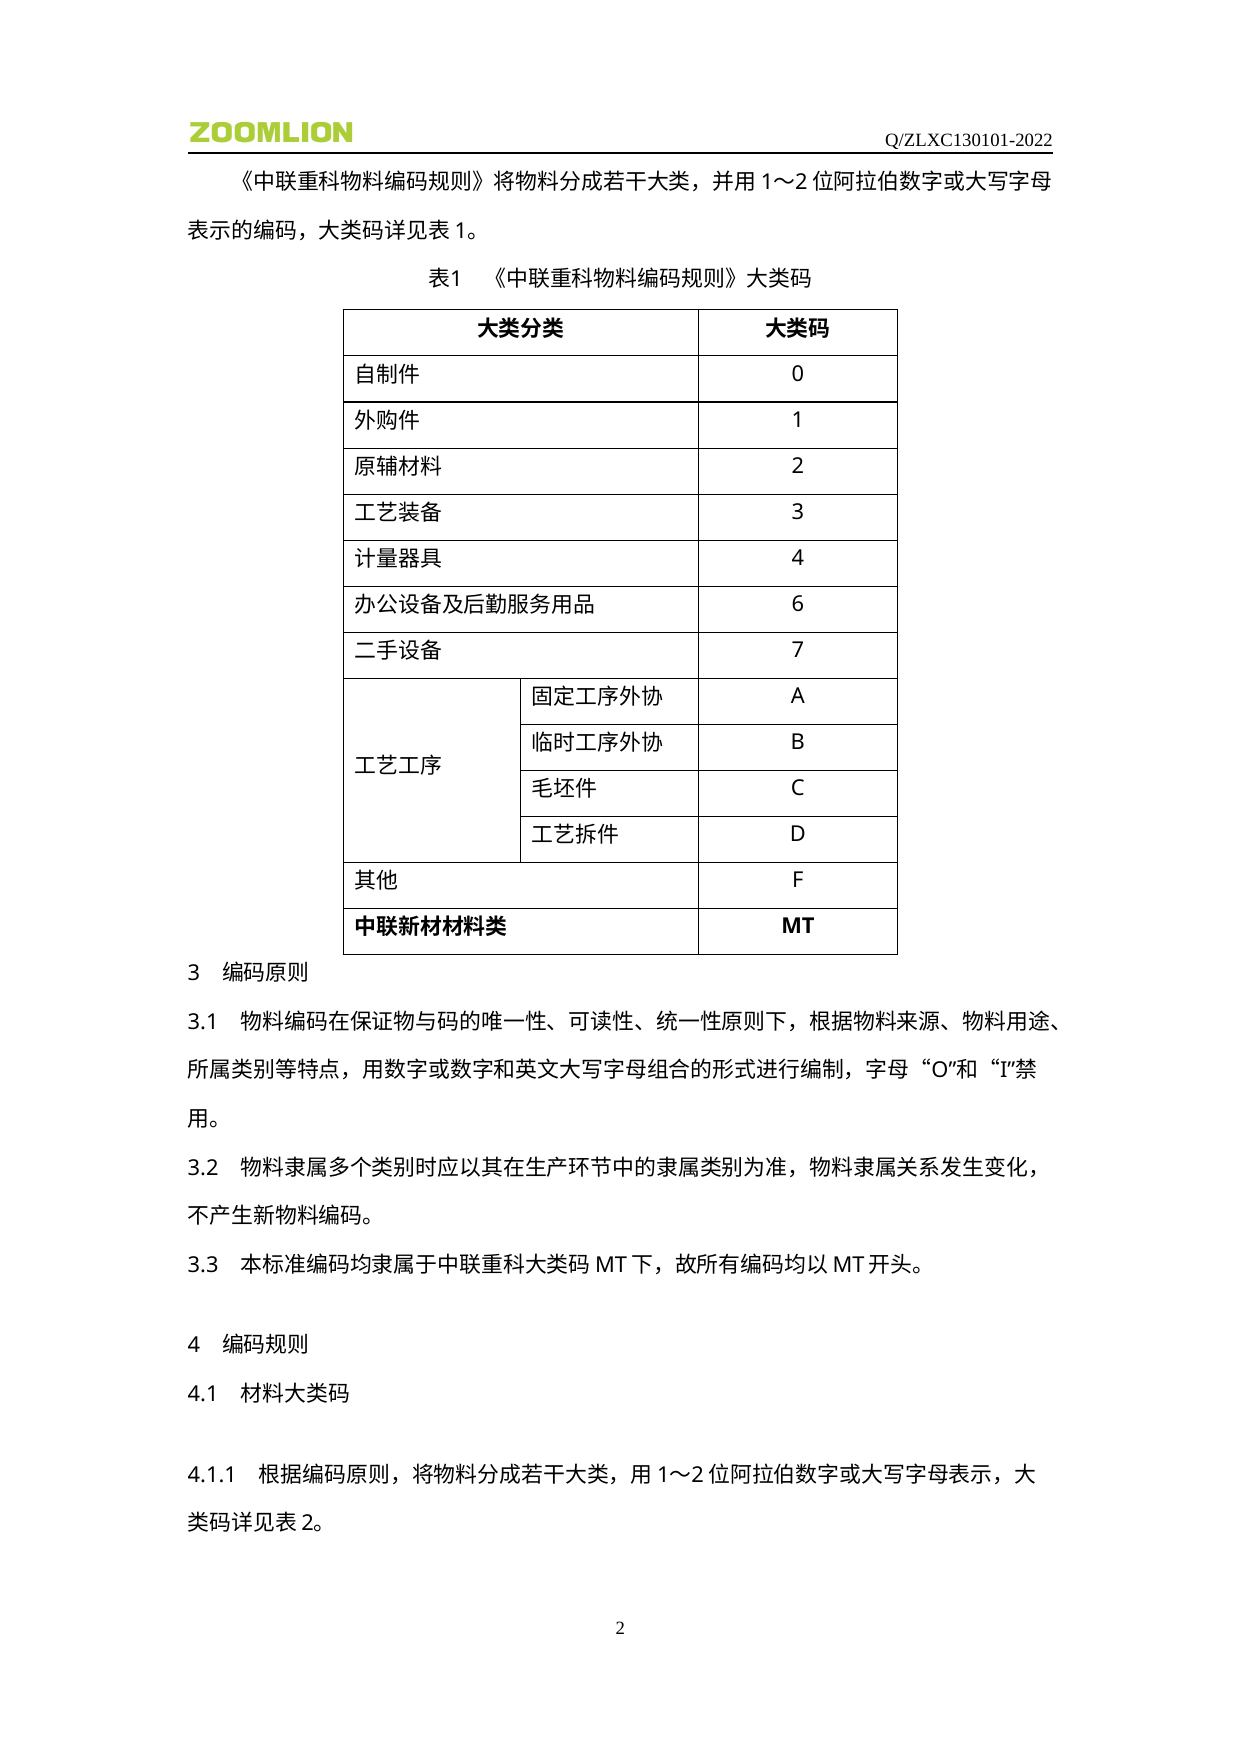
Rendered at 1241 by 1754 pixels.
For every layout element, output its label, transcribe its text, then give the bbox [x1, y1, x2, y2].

table_cell 其他 [344, 863, 698, 908]
table_cell 毛坯件 [521, 771, 698, 816]
table_cell 工艺工序 [344, 679, 520, 862]
table_cell 6 [699, 587, 897, 632]
table_cell 2 [699, 449, 897, 493]
table_cell F [699, 863, 897, 908]
picture [187, 118, 357, 147]
table_cell B [699, 725, 897, 770]
table_cell 3 [699, 495, 897, 539]
table_cell D [699, 817, 897, 862]
table_cell 外购件 [344, 403, 698, 447]
table_header 大类分类 [344, 310, 698, 355]
table_cell 临时工序外协 [521, 725, 698, 770]
table_cell 计量器具 [344, 541, 698, 586]
text 物料编码在保证物与码的唯一性、可读性、统一性原则下，根据物料来源、物料用途、所属类别等特点，用数字或数字和英文大写字母组合的形式进行编制，字母“O”和“I”禁用。 [187, 1003, 1053, 1133]
text 本标准编码均隶属于中联重科大类码MT下，故所有编码均以MT开头。 [187, 1246, 1053, 1279]
table_cell 7 [699, 633, 897, 678]
table_cell 工艺拆件 [521, 817, 698, 862]
table_header 大类码 [699, 310, 897, 355]
text 编码规则 [187, 1327, 1053, 1359]
table_cell 办公设备及后勤服务用品 [344, 587, 698, 632]
table_cell 工艺装备 [344, 495, 698, 539]
table_cell 1 [699, 403, 897, 447]
text 《中联重科物料编码规则》将物料分成若干大类，并用1～2位阿拉伯数字或大写字母表示的编码，大类码详见表1。 [187, 164, 1053, 245]
text 根据编码原则，将物料分成若干大类，用1～2位阿拉伯数字或大写字母表示，大类码详见表2。 [187, 1456, 1053, 1537]
table_cell 4 [699, 541, 897, 586]
table_cell 二手设备 [344, 633, 698, 678]
table_cell 原辅材料 [344, 449, 698, 493]
table_cell MT [699, 909, 897, 954]
table_cell C [699, 771, 897, 816]
table_cell 自制件 [344, 356, 698, 401]
table_cell 0 [699, 356, 897, 401]
table_cell 中联新材材料类 [344, 909, 698, 954]
table_cell A [699, 679, 897, 724]
table_cell 固定工序外协 [521, 679, 698, 724]
text 物料隶属多个类别时应以其在生产环节中的隶属类别为准，物料隶属关系发生变化，不产生新物料编码。 [187, 1149, 1053, 1230]
text 《中联重科物料编码规则》大类码 [187, 261, 1053, 293]
text 材料大类码 [187, 1375, 1053, 1408]
text 编码原则 [187, 955, 1053, 987]
